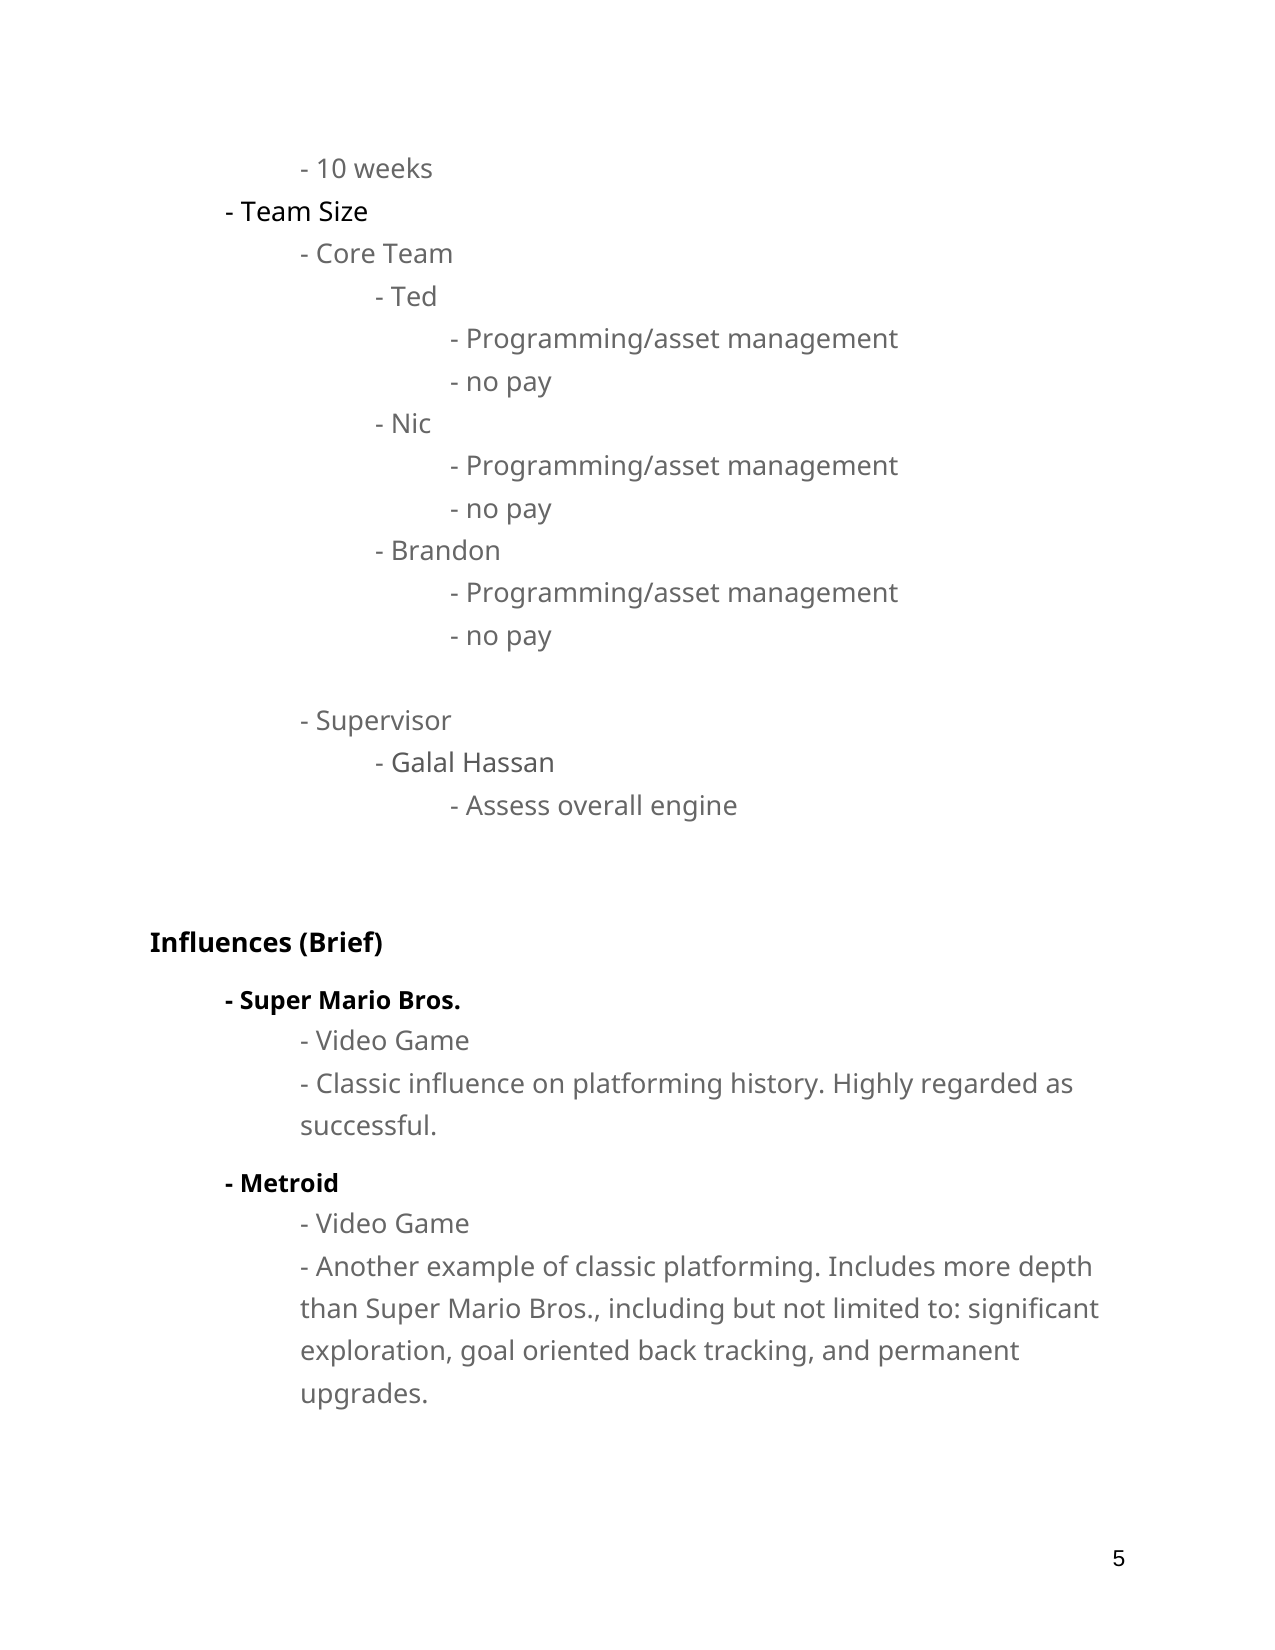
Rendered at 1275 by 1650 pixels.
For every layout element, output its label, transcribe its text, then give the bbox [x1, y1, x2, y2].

text - Nic [150, 404, 1125, 441]
text - 10 weeks [225, 150, 1125, 187]
text - no pay [150, 616, 1125, 653]
text - Brandon [150, 532, 1125, 568]
text - Core Team [150, 235, 1125, 272]
text - Supervisor [225, 701, 1125, 738]
text - Ted [150, 277, 1125, 314]
text - Team Size [150, 192, 1125, 229]
text - Assess overall engine [150, 786, 1125, 823]
text - Video Game [150, 1022, 1125, 1058]
subtitle - Super Mario Bros. [150, 982, 1125, 1017]
text - Another example of classic platforming. Includes more depth than Super Mario Bros., including but not limited to: significant exploration, goal oriented back tracking, and permanent upgrades. [300, 1247, 1125, 1411]
text - Galal Hassan [150, 743, 1125, 780]
text - Video Game [150, 1205, 1125, 1242]
subtitle - Metroid [150, 1166, 1125, 1199]
subtitle Influences (Brief) [150, 923, 1125, 960]
text - no pay [150, 489, 1125, 526]
text - Programming/asset management [150, 319, 1125, 356]
text - Classic influence on platforming history. Highly regarded as successful. [300, 1064, 1125, 1143]
text - no pay [150, 362, 1125, 399]
text - Programming/asset management [150, 447, 1125, 484]
text - Programming/asset management [150, 574, 1125, 611]
